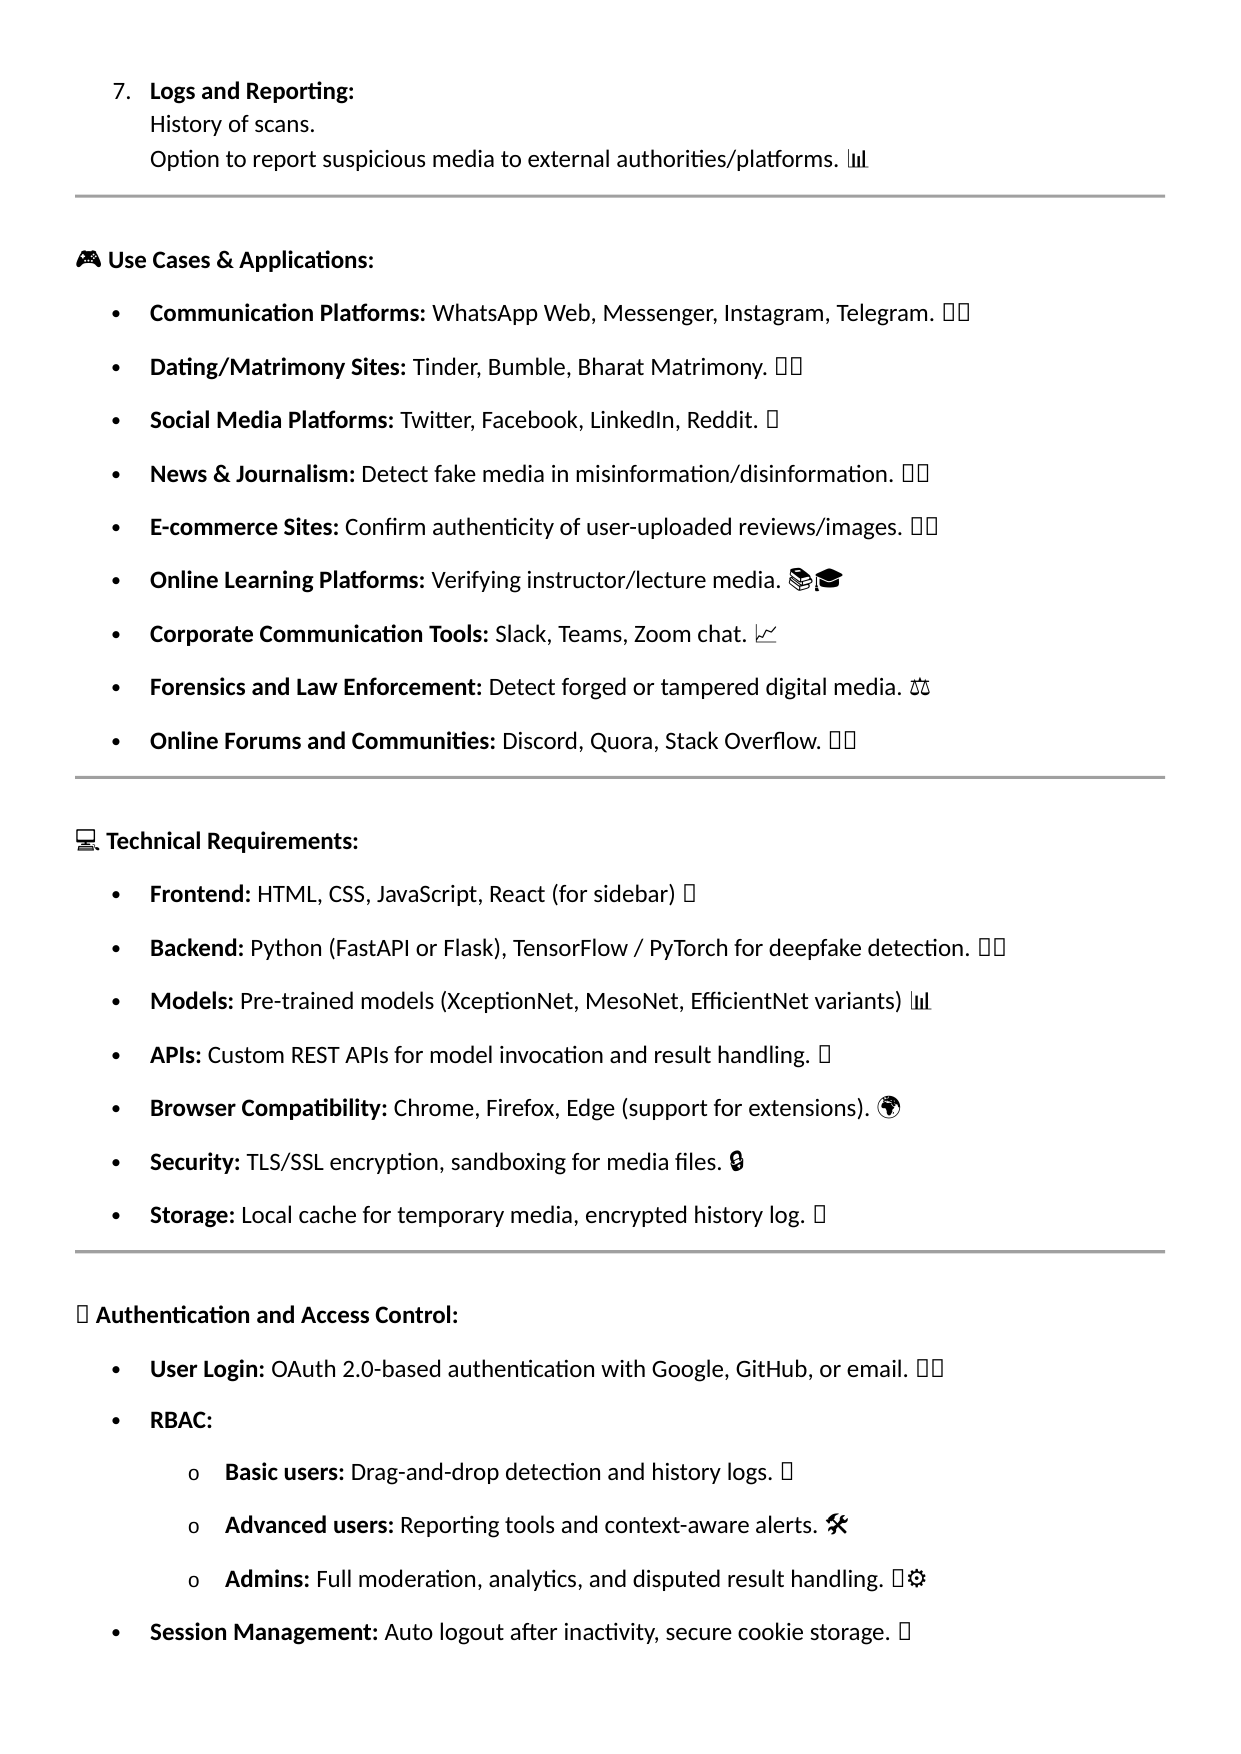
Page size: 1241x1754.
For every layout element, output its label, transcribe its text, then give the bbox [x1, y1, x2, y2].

list Models: Pre-trained models (XceptionNet, MesoNet, EfficientNet variants) 📊 [112, 983, 1165, 1017]
list Communication Platforms: WhatsApp Web, Messenger, Instagram, Telegram. 📱💬 [112, 295, 1165, 329]
list APIs: Custom REST APIs for model invocation and result handling. 🔗 [112, 1036, 1165, 1071]
list News & Journalism: Detect fake media in misinformation/disinformation. 📰❌ [112, 455, 1165, 489]
list Advanced users: Reporting tools and context-aware alerts. 🛠️ [187, 1507, 1165, 1541]
list Dating/Matrimony Sites: Tinder, Bumble, Bharat Matrimony. 💕💍 [112, 348, 1165, 382]
list Admins: Full moderation, analytics, and disputed result handling. 🧑‍💼⚙️ [187, 1560, 1165, 1594]
list Forensics and Law Enforcement: Detect forged or tampered digital media. ⚖️👮 [112, 669, 1165, 703]
list E-commerce Sites: Confirm authenticity of user-uploaded reviews/images. 🛒🛑 [112, 509, 1165, 543]
list Basic users: Drag-and-drop detection and history logs. 📝 [187, 1453, 1165, 1488]
list Security: TLS/SSL encryption, sandboxing for media files. 🔒 [112, 1143, 1165, 1177]
list User Login: OAuth 2.0-based authentication with Google, GitHub, or email. 🔑📧 [112, 1351, 1165, 1384]
list RBAC: [112, 1404, 1165, 1434]
text 🎮 Use Cases & Applications: [75, 241, 1165, 276]
text 🔑 Authentication and Access Control: [75, 1297, 1165, 1331]
list Storage: Local cache for temporary media, encrypted history log. 💾 [112, 1197, 1165, 1231]
list Online Forums and Communities: Discord, Quora, Stack Overflow. 💬👾 [112, 722, 1165, 756]
list Online Learning Platforms: Verifying instructor/lecture media. 📚🎓 [112, 562, 1165, 596]
text 💻 Technical Requirements: [75, 823, 1165, 857]
list Browser Compatibility: Chrome, Firefox, Edge (support for extensions). 🌍 [112, 1090, 1165, 1124]
list Logs and Reporting: History of scans. Option to report suspicious media to external authorities/platforms. 📊🚨 [112, 75, 1165, 175]
list Corporate Communication Tools: Slack, Teams, Zoom chat. 💼📈 [112, 616, 1165, 649]
list Session Management: Auto logout after inactivity, secure cookie storage. 🍪 [112, 1614, 1165, 1648]
list Social Media Platforms: Twitter, Facebook, LinkedIn, Reddit. 🌐 [112, 402, 1165, 436]
list Frontend: HTML, CSS, JavaScript, React (for sidebar) 🌐 [112, 876, 1165, 910]
list Backend: Python (FastAPI or Flask), TensorFlow / PyTorch for deepfake detection. 🐍🤖 [112, 929, 1165, 964]
